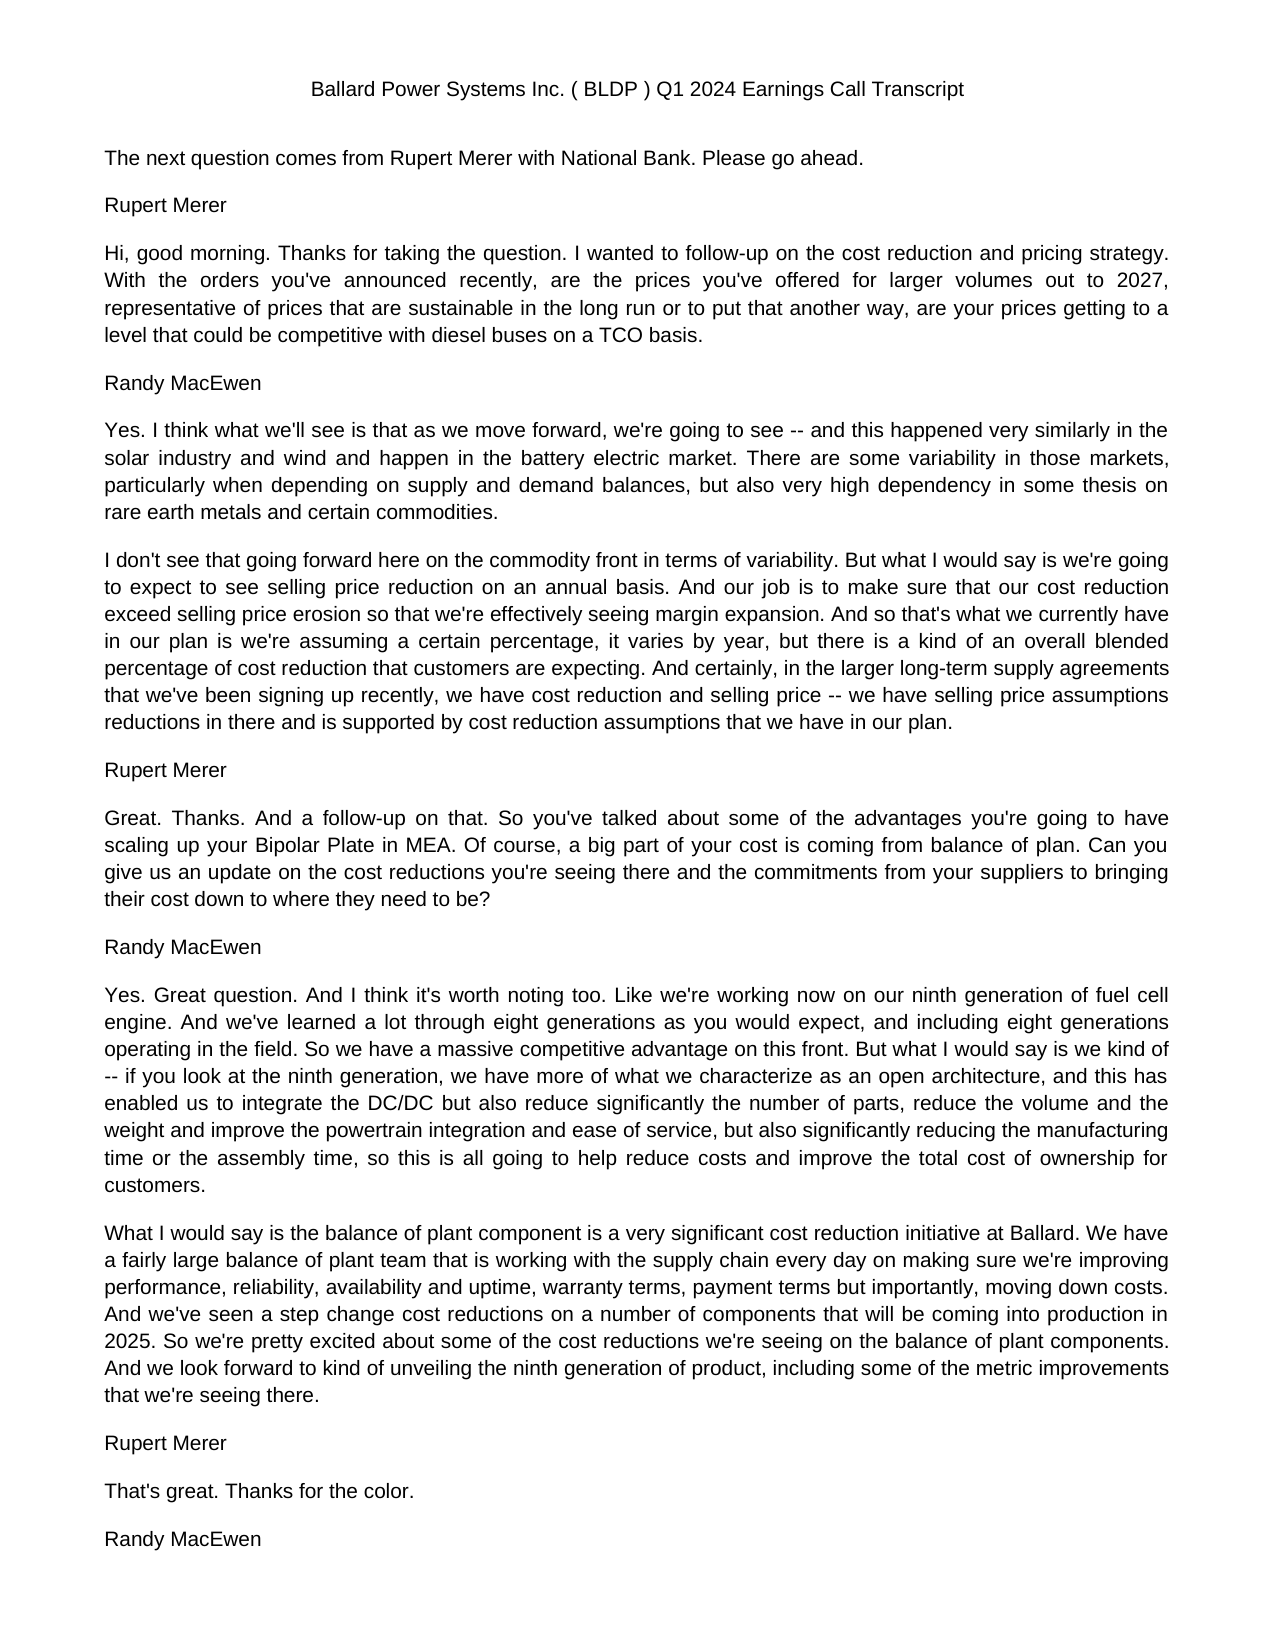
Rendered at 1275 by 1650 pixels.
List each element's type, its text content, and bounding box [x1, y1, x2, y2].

text Yes. I think what we'll see is that as we move forward, we're going to see -- and this happened very similarly in the solar industry and wind and happen in the battery electric market. There are some variability in those markets, particularly when depending on supply and demand balances, but also very high dependency in some thesis on rare earth metals and certain commodities. [104, 415, 1171, 523]
text The next question comes from Rupert Merer with National Bank. Please go ahead. [104, 142, 1171, 169]
text Randy MacEwen [104, 1523, 1171, 1551]
text Rupert Merer [104, 190, 1171, 217]
text Randy MacEwen [104, 932, 1171, 959]
text I don't see that going forward here on the commodity front in terms of variability. But what I would say is we're going to expect to see selling price reduction on an annual basis. And our job is to make sure that our cost reduction exceed selling price erosion so that we're effectively seeing margin expansion. And so that's what we currently have in our plan is we're assuming a certain percentage, it varies by year, but there is a kind of an overall blended percentage of cost reduction that customers are expecting. And certainly, in the larger long-term supply agreements that we've been signing up recently, we have cost reduction and selling price -- we have selling price assumptions reductions in there and is supported by cost reduction assumptions that we have in our plan. [104, 544, 1171, 734]
text Great. Thanks. And a follow-up on that. So you've talked about some of the advantages you're going to have scaling up your Bipolar Plate in MEA. Of course, a big part of your cost is coming from balance of plan. Can you give us an update on the cost reductions you're seeing there and the commitments from your suppliers to bringing their cost down to where they need to be? [104, 803, 1171, 911]
text Rupert Merer [104, 1428, 1171, 1455]
text What I would say is the balance of plant component is a very significant cost reduction initiative at Ballard. We have a fairly large balance of plant team that is working with the supply chain every day on making sure we're improving performance, reliability, availability and uptime, warranty terms, payment terms but importantly, moving down costs. And we've seen a step change cost reductions on a number of components that will be coming into production in 2025. So we're pretty excited about some of the cost reductions we're seeing on the balance of plant components. And we look forward to kind of unveiling the ninth generation of product, including some of the metric improvements that we're seeing there. [104, 1217, 1171, 1407]
text Rupert Merer [104, 755, 1171, 782]
text Hi, good morning. Thanks for taking the question. I wanted to follow-up on the cost reduction and pricing strategy. With the orders you've announced recently, are the prices you've offered for larger volumes out to 2027, representative of prices that are sustainable in the long run or to put that another way, are your prices getting to a level that could be competitive with diesel buses on a TCO basis. [104, 238, 1171, 346]
text Randy MacEwen [104, 367, 1171, 394]
text That's great. Thanks for the color. [104, 1476, 1171, 1503]
text Yes. Great question. And I think it's worth noting too. Like we're working now on our ninth generation of fuel cell engine. And we've learned a lot through eight generations as you would expect, and including eight generations operating in the field. So we have a massive competitive advantage on this front. But what I would say is we kind of -- if you look at the ninth generation, we have more of what we characterize as an open architecture, and this has enabled us to integrate the DC/DC but also reduce significantly the number of parts, reduce the volume and the weight and improve the powertrain integration and ease of service, but also significantly reducing the manufacturing time or the assembly time, so this is all going to help reduce costs and improve the total cost of ownership for customers. [104, 980, 1171, 1196]
